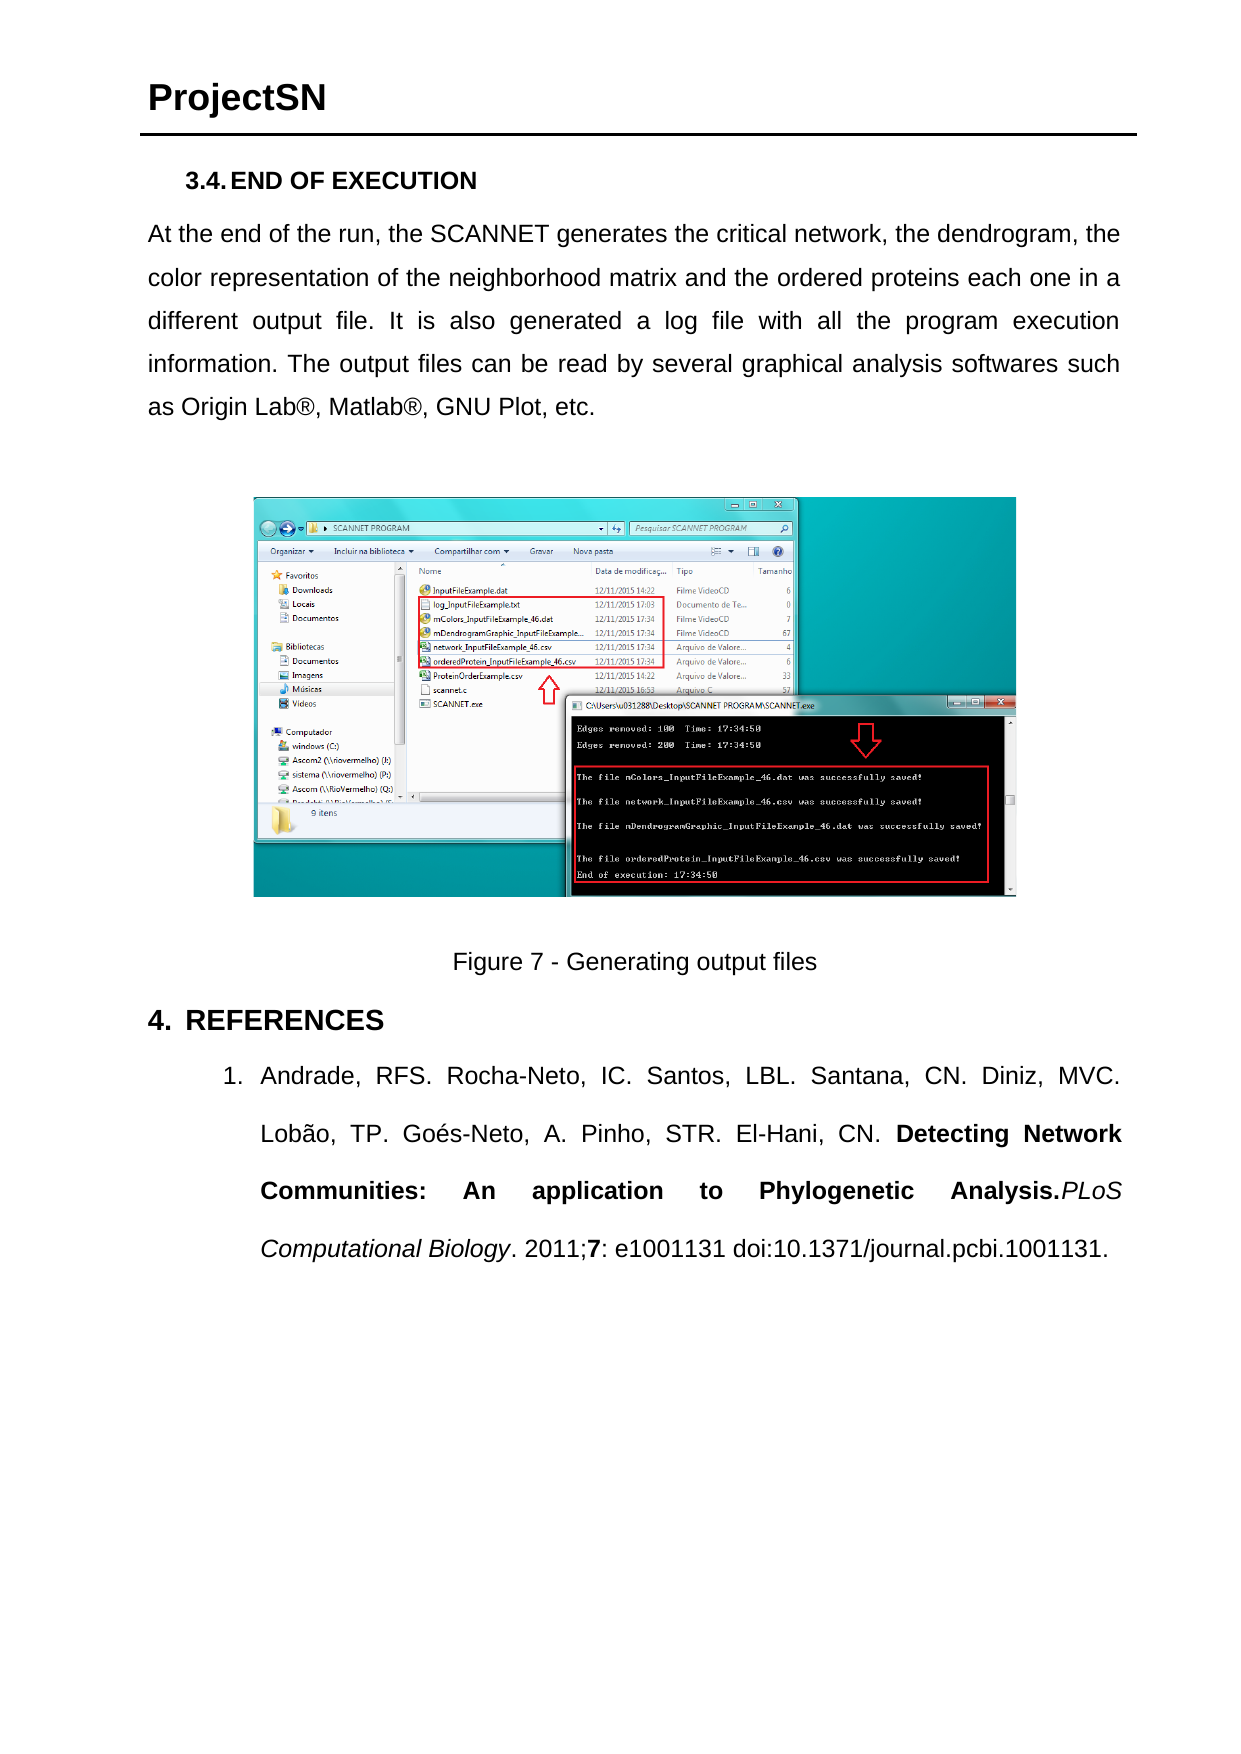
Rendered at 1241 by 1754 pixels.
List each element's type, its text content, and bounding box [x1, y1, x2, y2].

picture [253, 497, 1017, 897]
subtitle end of execution [185, 166, 1122, 194]
list Andrade, RFS. Rocha-Neto, IC. Santos, LBL. Santana, CN. Diniz, MVC. Lobão, TP. Goés-Neto, A. Pinho, STR. El-Hani, CN. Detecting Network Communities: An application to Phylogenetic Analysis.PLoS Computational Biology. 2011;7: e1001131 doi:10.1371/journal.pcbi.1001131. [223, 1061, 1122, 1263]
subtitle references [148, 1003, 1122, 1036]
text At the end of the run, the SCANNET generates the critical network, the dendrogram, the color representation of the neighborhood matrix and the ordered proteins each one in a different output file. It is also generated a log file with all the program execution information. The output files can be read by several graphical analysis softwares such as Origin Lab®, Matlab®, GNU Plot, etc. [148, 219, 1122, 421]
text Figure 7 - Generating output files [148, 947, 1122, 976]
